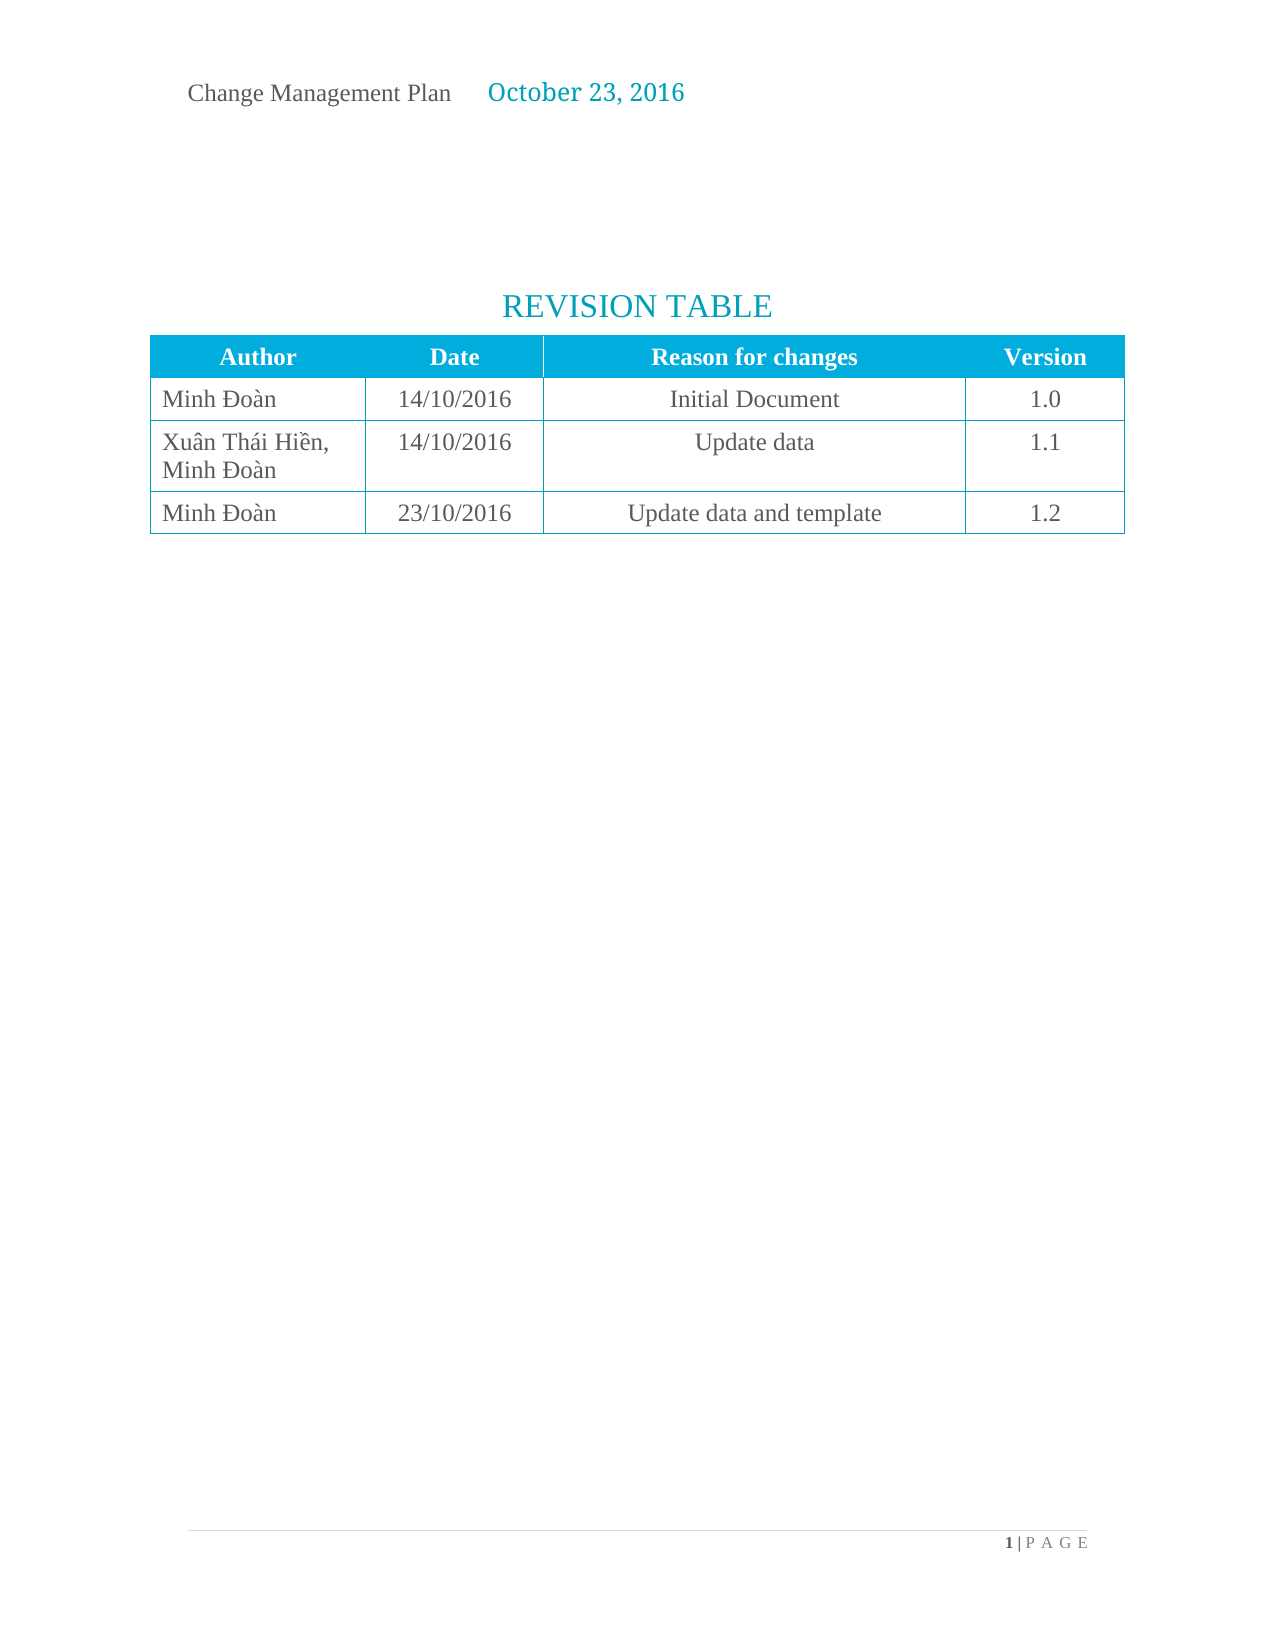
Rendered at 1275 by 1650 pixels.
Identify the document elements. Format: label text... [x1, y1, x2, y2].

table_cell 14/10/2016 [366, 378, 543, 419]
table_cell Xuân Thái Hiền, Minh Đoàn [151, 421, 365, 491]
table_cell Update data and template [544, 492, 965, 533]
subtitle Revision Table [187, 287, 1087, 325]
table_header Reason for changes [544, 336, 966, 377]
table_cell 1.0 [966, 378, 1124, 419]
table_header Author [151, 336, 366, 377]
table_cell 14/10/2016 [366, 421, 543, 491]
table_cell 23/10/2016 [366, 492, 543, 533]
table_header Date [366, 336, 543, 377]
table_cell Initial Document [544, 378, 965, 419]
table_cell 1.2 [966, 492, 1124, 533]
table_header Version [966, 336, 1124, 377]
table_cell Update data [544, 421, 965, 491]
table_cell Minh Đoàn [151, 378, 365, 419]
table_cell Minh Đoàn [151, 492, 365, 533]
table_cell 1.1 [966, 421, 1124, 491]
